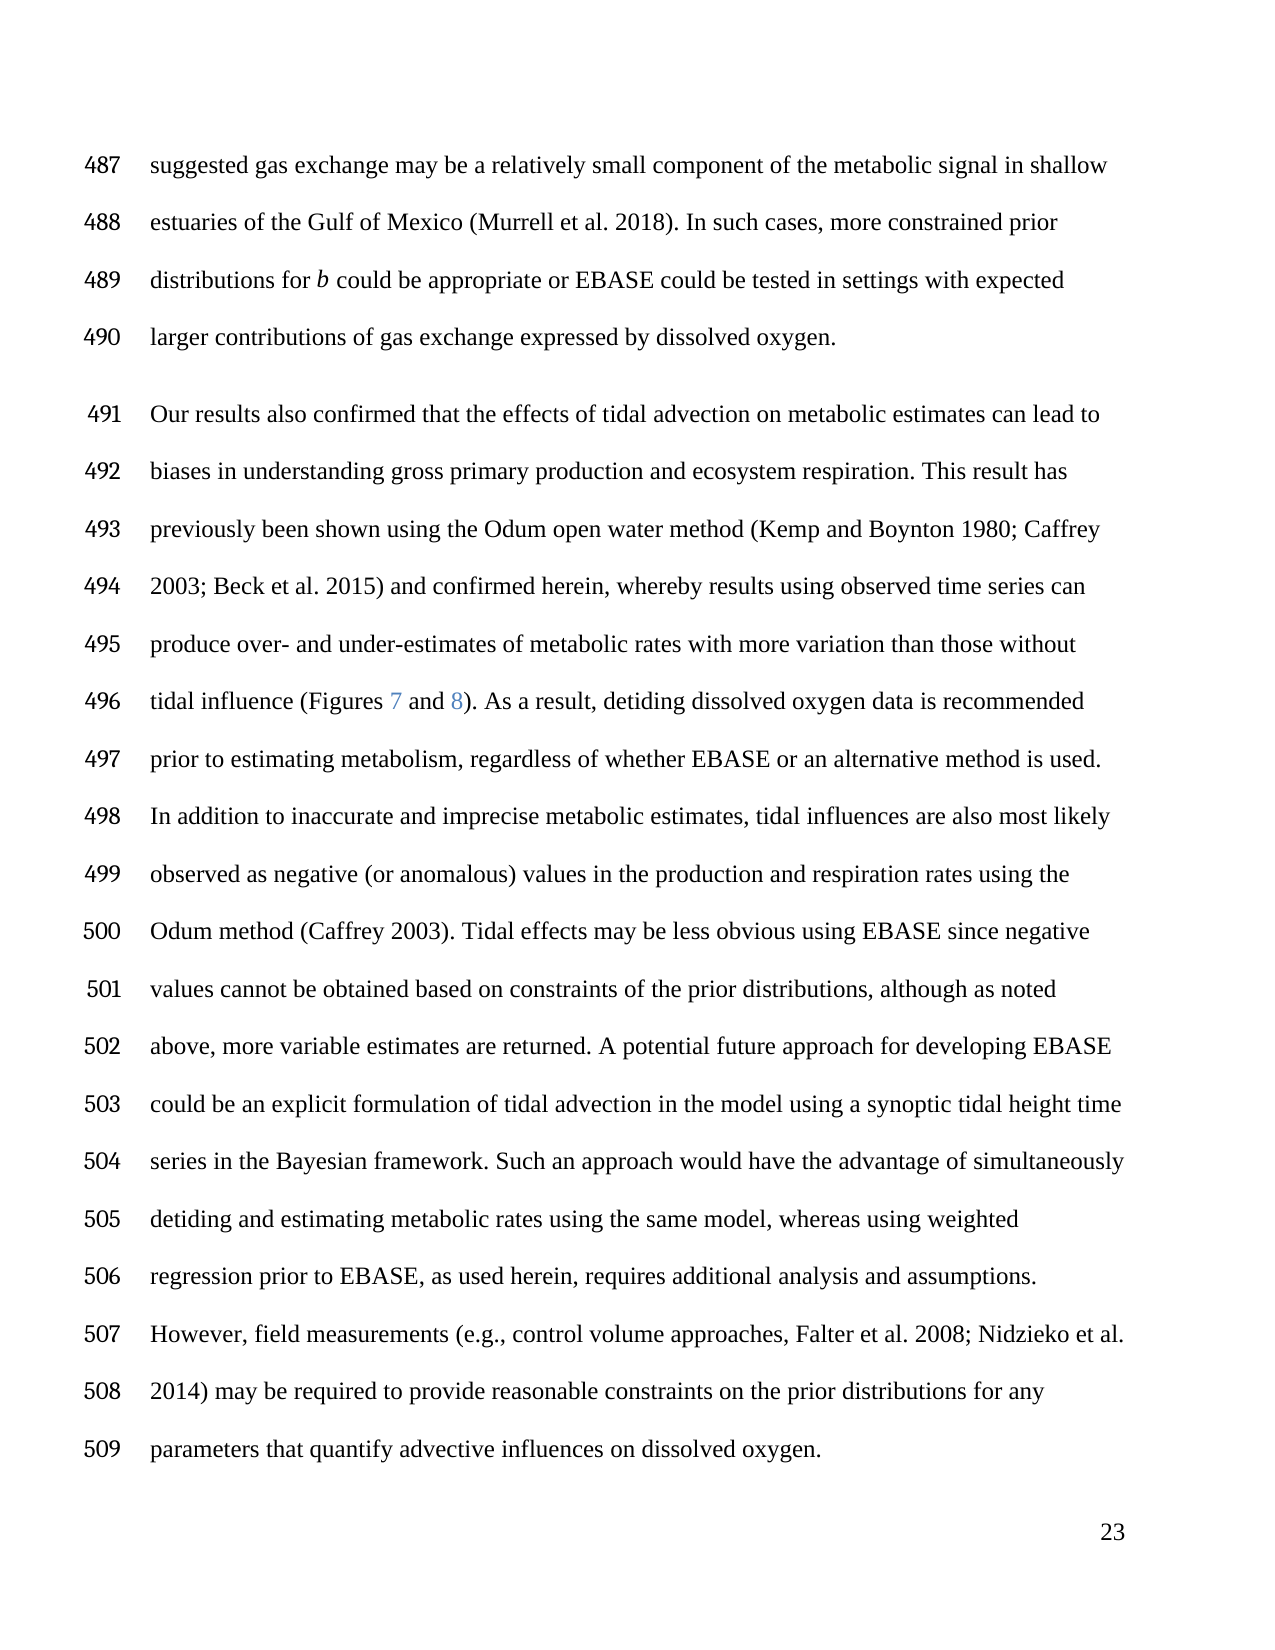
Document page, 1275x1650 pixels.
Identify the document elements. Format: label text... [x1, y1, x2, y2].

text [150, 150, 1125, 351]
